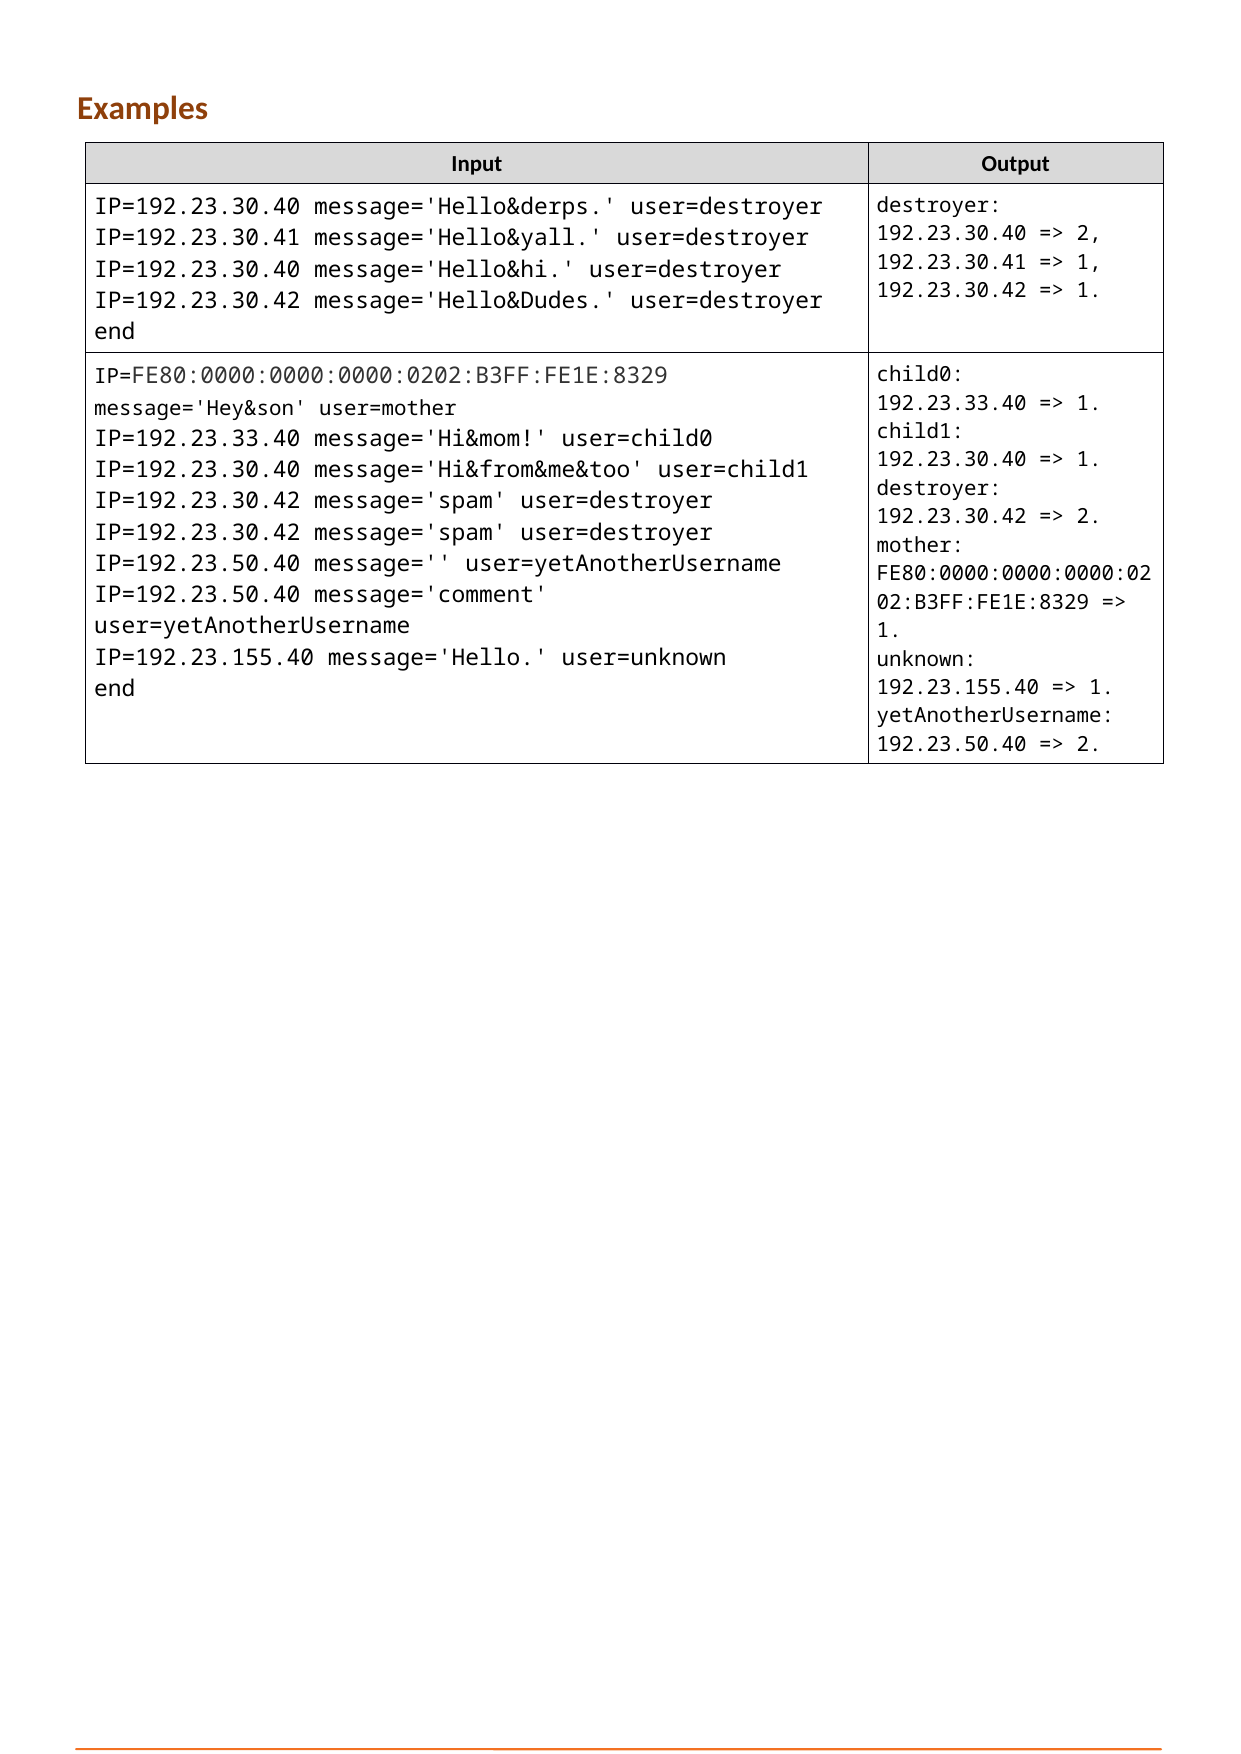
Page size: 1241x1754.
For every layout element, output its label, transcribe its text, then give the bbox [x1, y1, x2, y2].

subtitle Examples [77, 87, 1163, 128]
table_header Input [86, 143, 868, 183]
table_cell IP=FE80:0000:0000:0000:0202:B3FF:FE1E:8329 message='Hey&son' user=mother IP=192.23.33.40 message='Hi&mom!' user=child0 IP=192.23.30.40 message='Hi&from&me&too' user=child1 IP=192.23.30.42 message='spam' user=destroyer IP=192.23.30.42 message='spam' user=destroyer IP=192.23.50.40 message='' user=yetAnotherUsername IP=192.23.50.40 message='comment' user=yetAnotherUsername IP=192.23.155.40 message='Hello.' user=unknown end [86, 353, 868, 763]
table_cell destroyer: 192.23.30.40 => 2, 192.23.30.41 => 1, 192.23.30.42 => 1. [869, 184, 1163, 352]
table_header Output [869, 143, 1163, 183]
table_cell IP=192.23.30.40 message='Hello&derps.' user=destroyer IP=192.23.30.41 message='Hello&yall.' user=destroyer IP=192.23.30.40 message='Hello&hi.' user=destroyer IP=192.23.30.42 message='Hello&Dudes.' user=destroyer end [86, 184, 868, 352]
table_cell child0: 192.23.33.40 => 1. child1: 192.23.30.40 => 1. destroyer: 192.23.30.42 => 2. mother: FE80:0000:0000:0000:0202:B3FF:FE1E:8329 => 1. unknown: 192.23.155.40 => 1. yetAnotherUsername: 192.23.50.40 => 2. [869, 353, 1163, 763]
